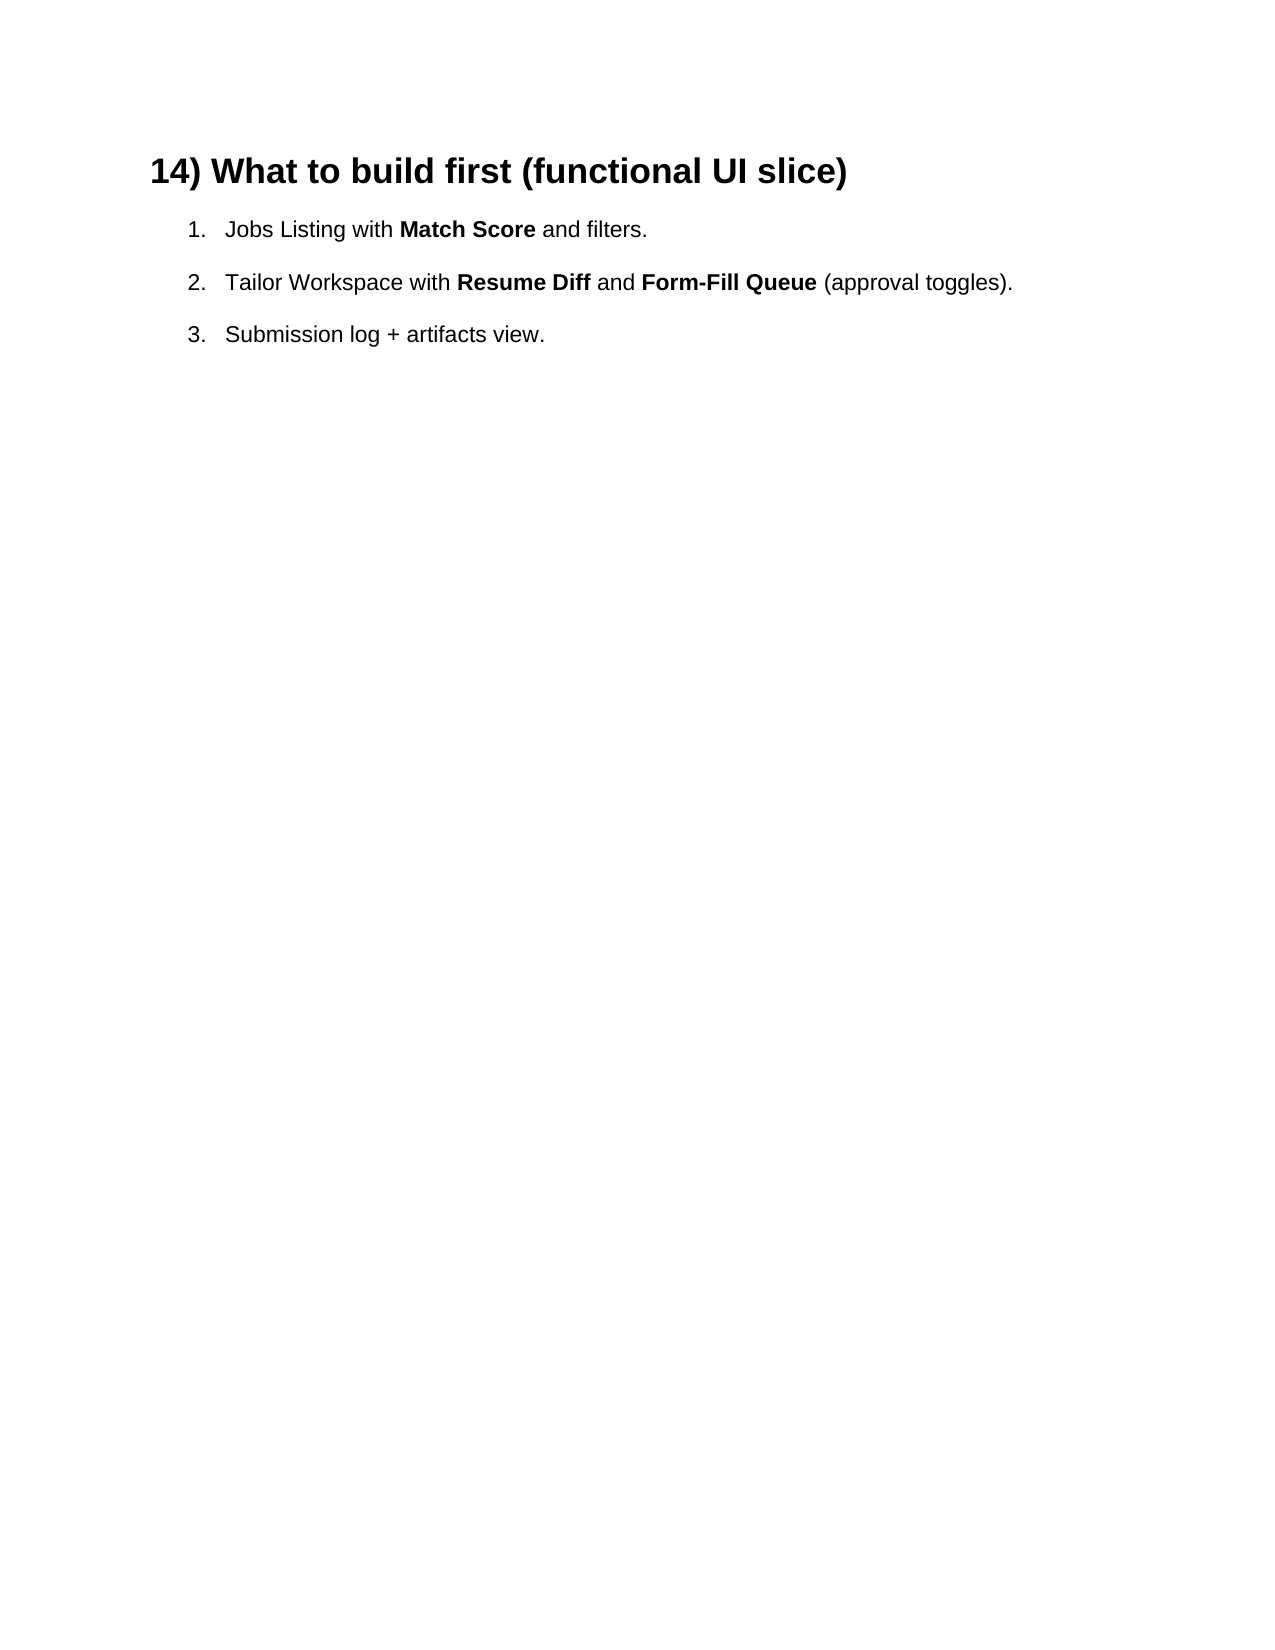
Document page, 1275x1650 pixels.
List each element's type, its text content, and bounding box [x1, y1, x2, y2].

list Jobs Listing with Match Score and filters. [187, 216, 1125, 268]
list Tailor Workspace with Resume Diff and Form-Fill Queue (approval toggles). [187, 268, 1125, 321]
subtitle 14) What to build first (functional UI slice) [150, 150, 1125, 191]
list Submission log + artifacts view. [187, 321, 1125, 347]
